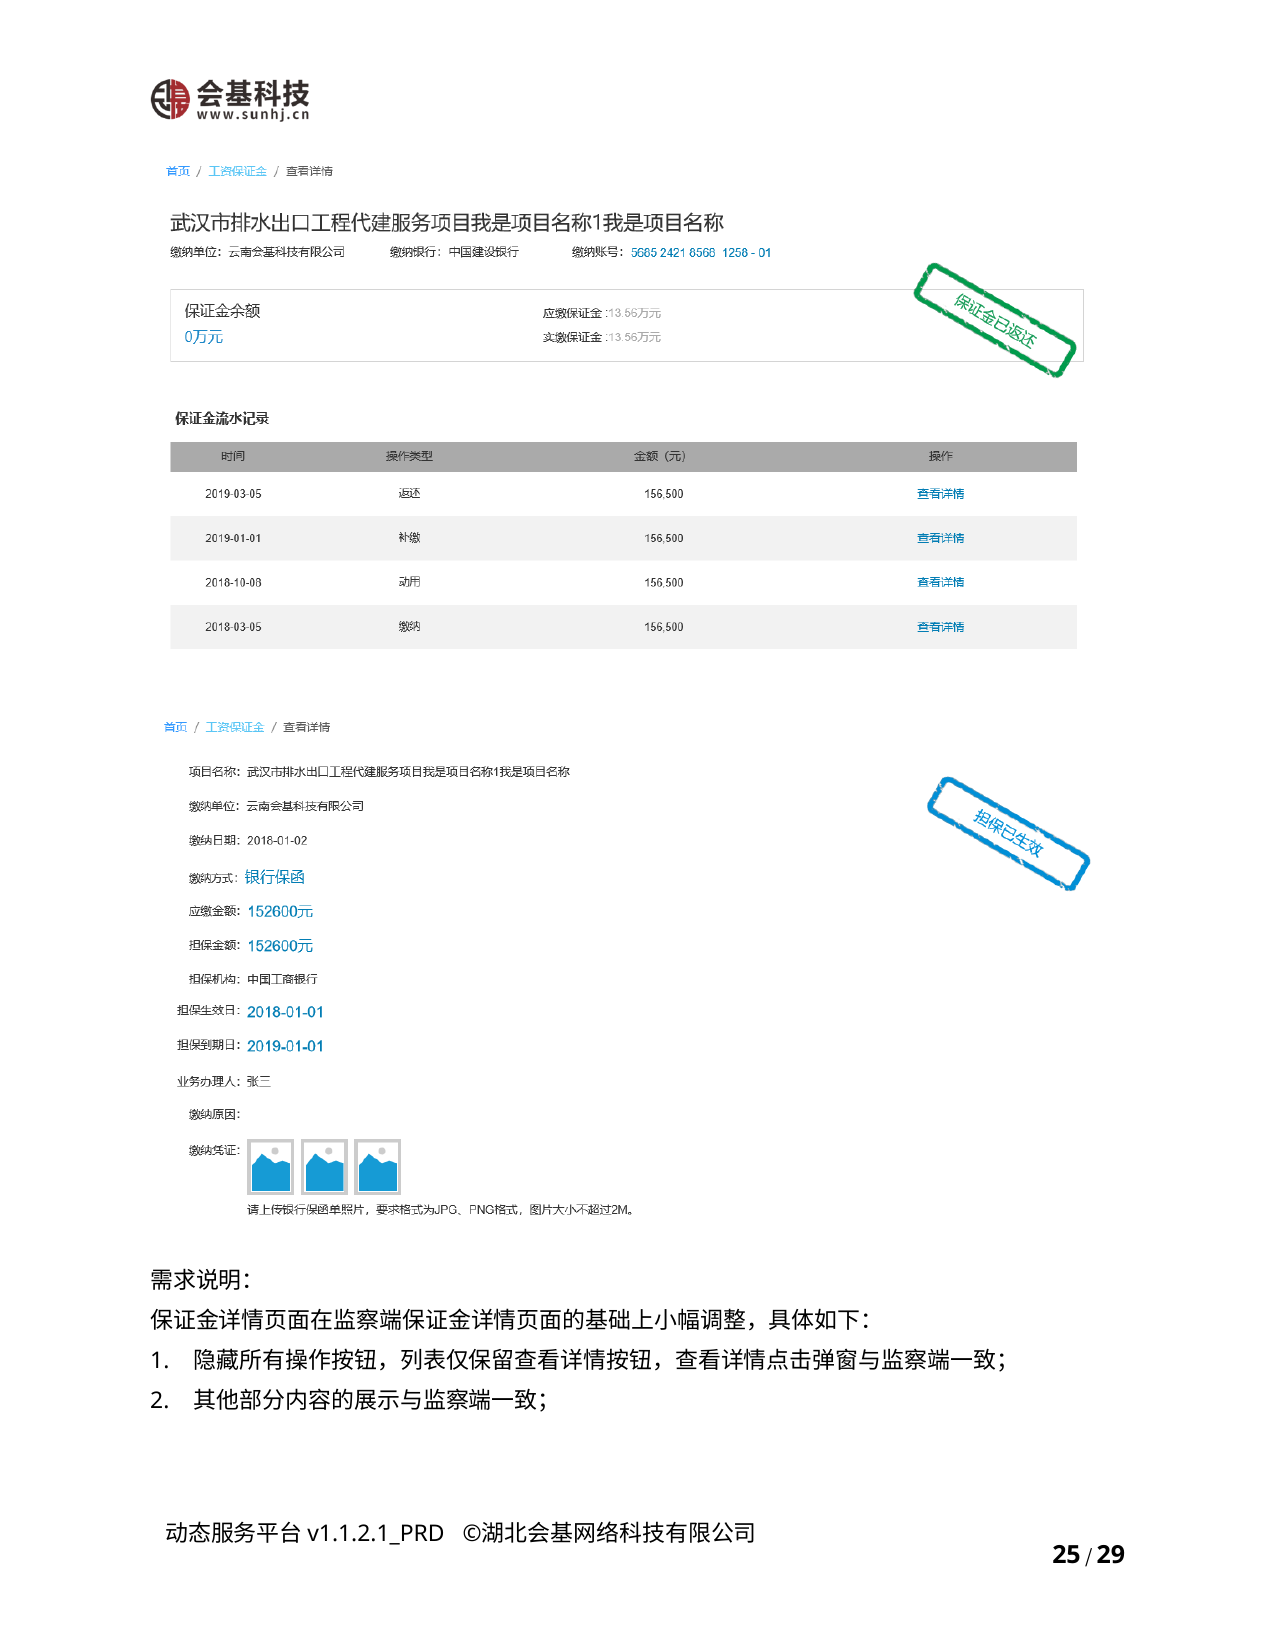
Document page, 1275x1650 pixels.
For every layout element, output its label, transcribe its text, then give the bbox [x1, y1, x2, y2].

list 隐藏所有操作按钮，列表仅保留查看详情按钮，查看详情点击弹窗与监察端一致； [150, 1342, 1125, 1375]
text 需求说明： [150, 1262, 1125, 1295]
text 保证金详情页面在监察端保证金详情页面的基础上小幅调整，具体如下： [150, 1302, 1125, 1335]
list 其他部分内容的展示与监察端一致； [150, 1382, 1125, 1415]
picture [150, 79, 309, 122]
picture [150, 706, 1125, 1256]
picture [150, 150, 1125, 700]
